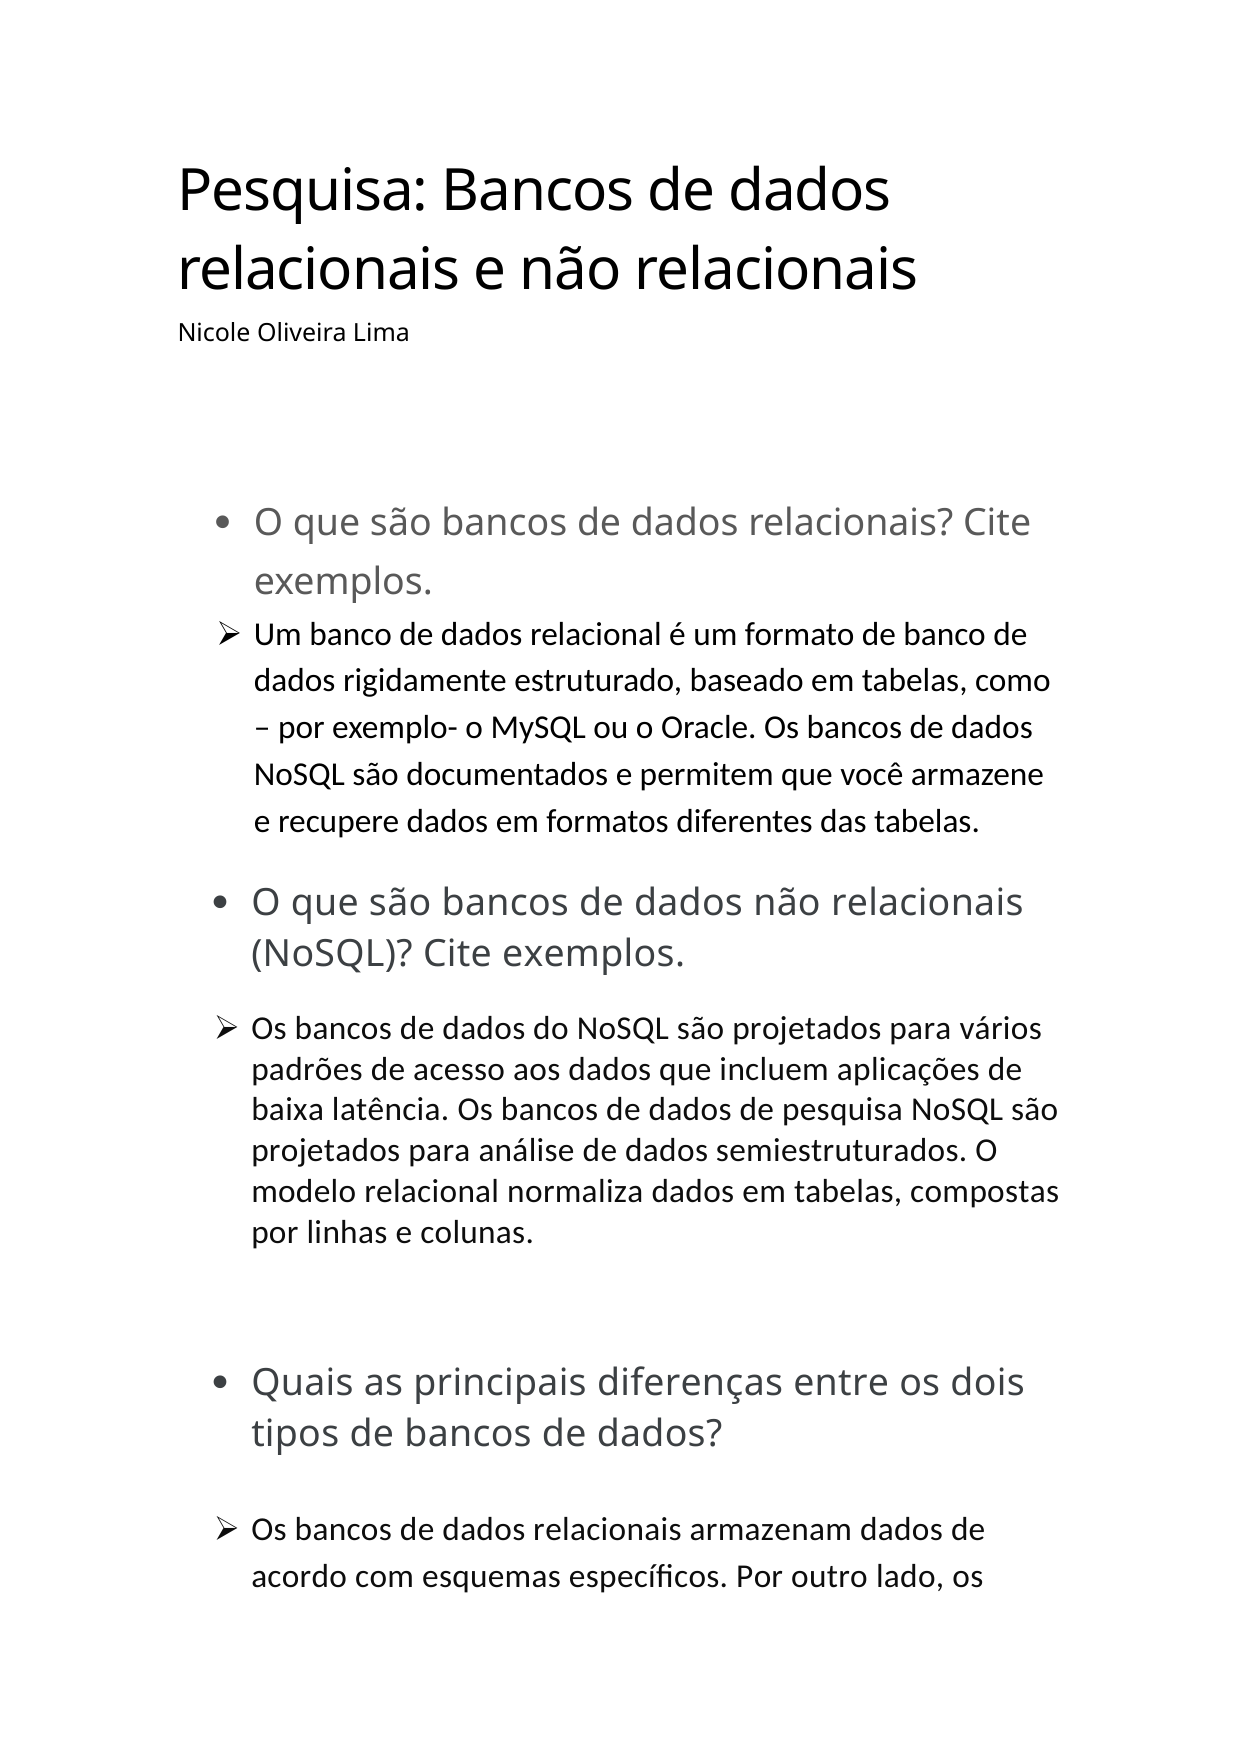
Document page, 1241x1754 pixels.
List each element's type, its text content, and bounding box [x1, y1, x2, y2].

list Os bancos de dados do NoSQL são projetados para vários padrões de acesso aos dados que incluem aplicações de baixa latência. Os bancos de dados de pesquisa NoSQL são projetados para análise de dados semiestruturados. O modelo relacional normaliza dados em tabelas, compostas por linhas e colunas. [213, 1007, 1063, 1251]
title Pesquisa: Bancos de dados relacionais e não relacionais [177, 148, 1063, 307]
list Um banco de dados relacional é um formato de banco de dados rigidamente estruturado, baseado em tabelas, como – por exemplo- o MySQL ou o Oracle. Os bancos de dados NoSQL são documentados e permitem que você armazene e recupere dados em formatos diferentes das tabelas. [216, 613, 1063, 841]
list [213, 1508, 1063, 1596]
list O que são bancos de dados relacionais? Cite exemplos. [216, 495, 1063, 605]
list Quais as principais diferenças entre os dois tipos de bancos de dados? [213, 1355, 1063, 1457]
list O que são bancos de dados não relacionais (NoSQL)? Cite exemplos. [213, 876, 1063, 978]
text Nicole Oliveira Lima [177, 315, 1063, 349]
